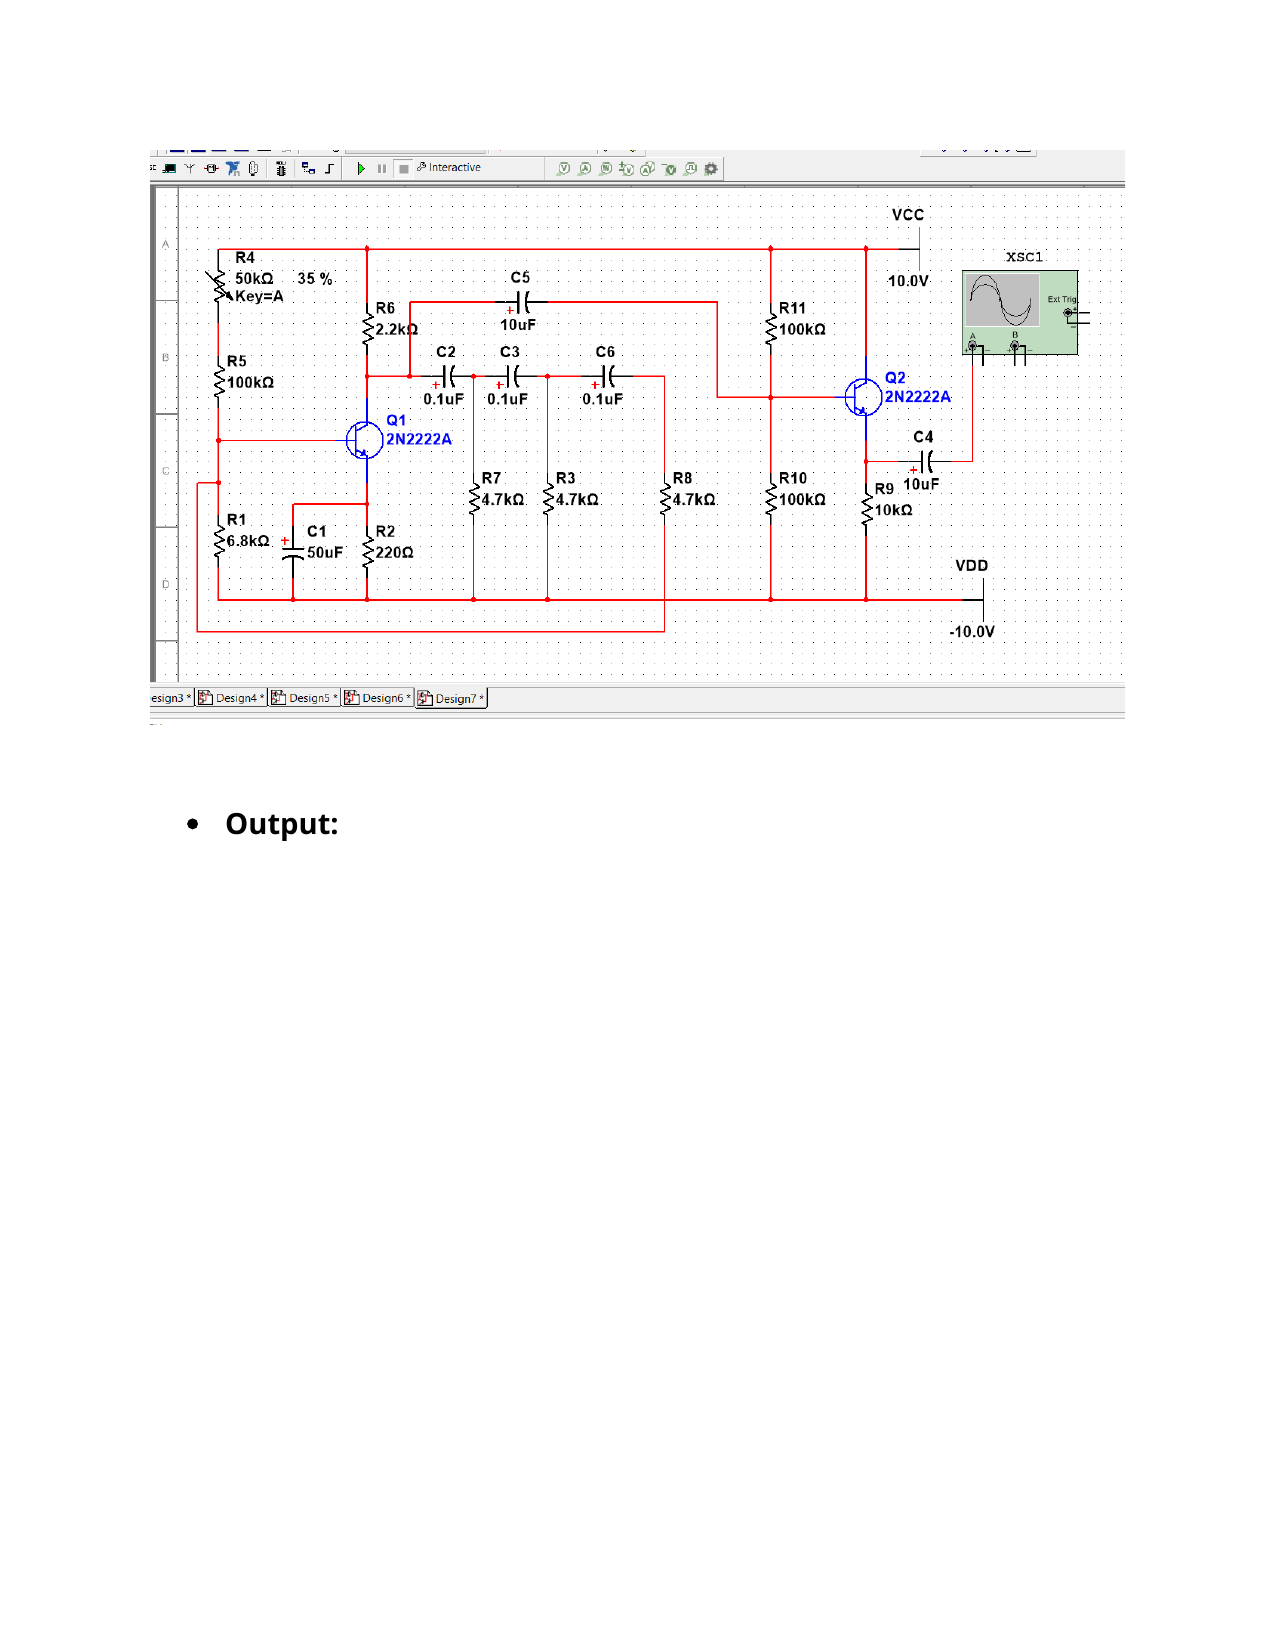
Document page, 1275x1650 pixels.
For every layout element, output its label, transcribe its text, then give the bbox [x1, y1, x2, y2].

picture [150, 150, 1125, 725]
list Output: [187, 803, 1125, 843]
